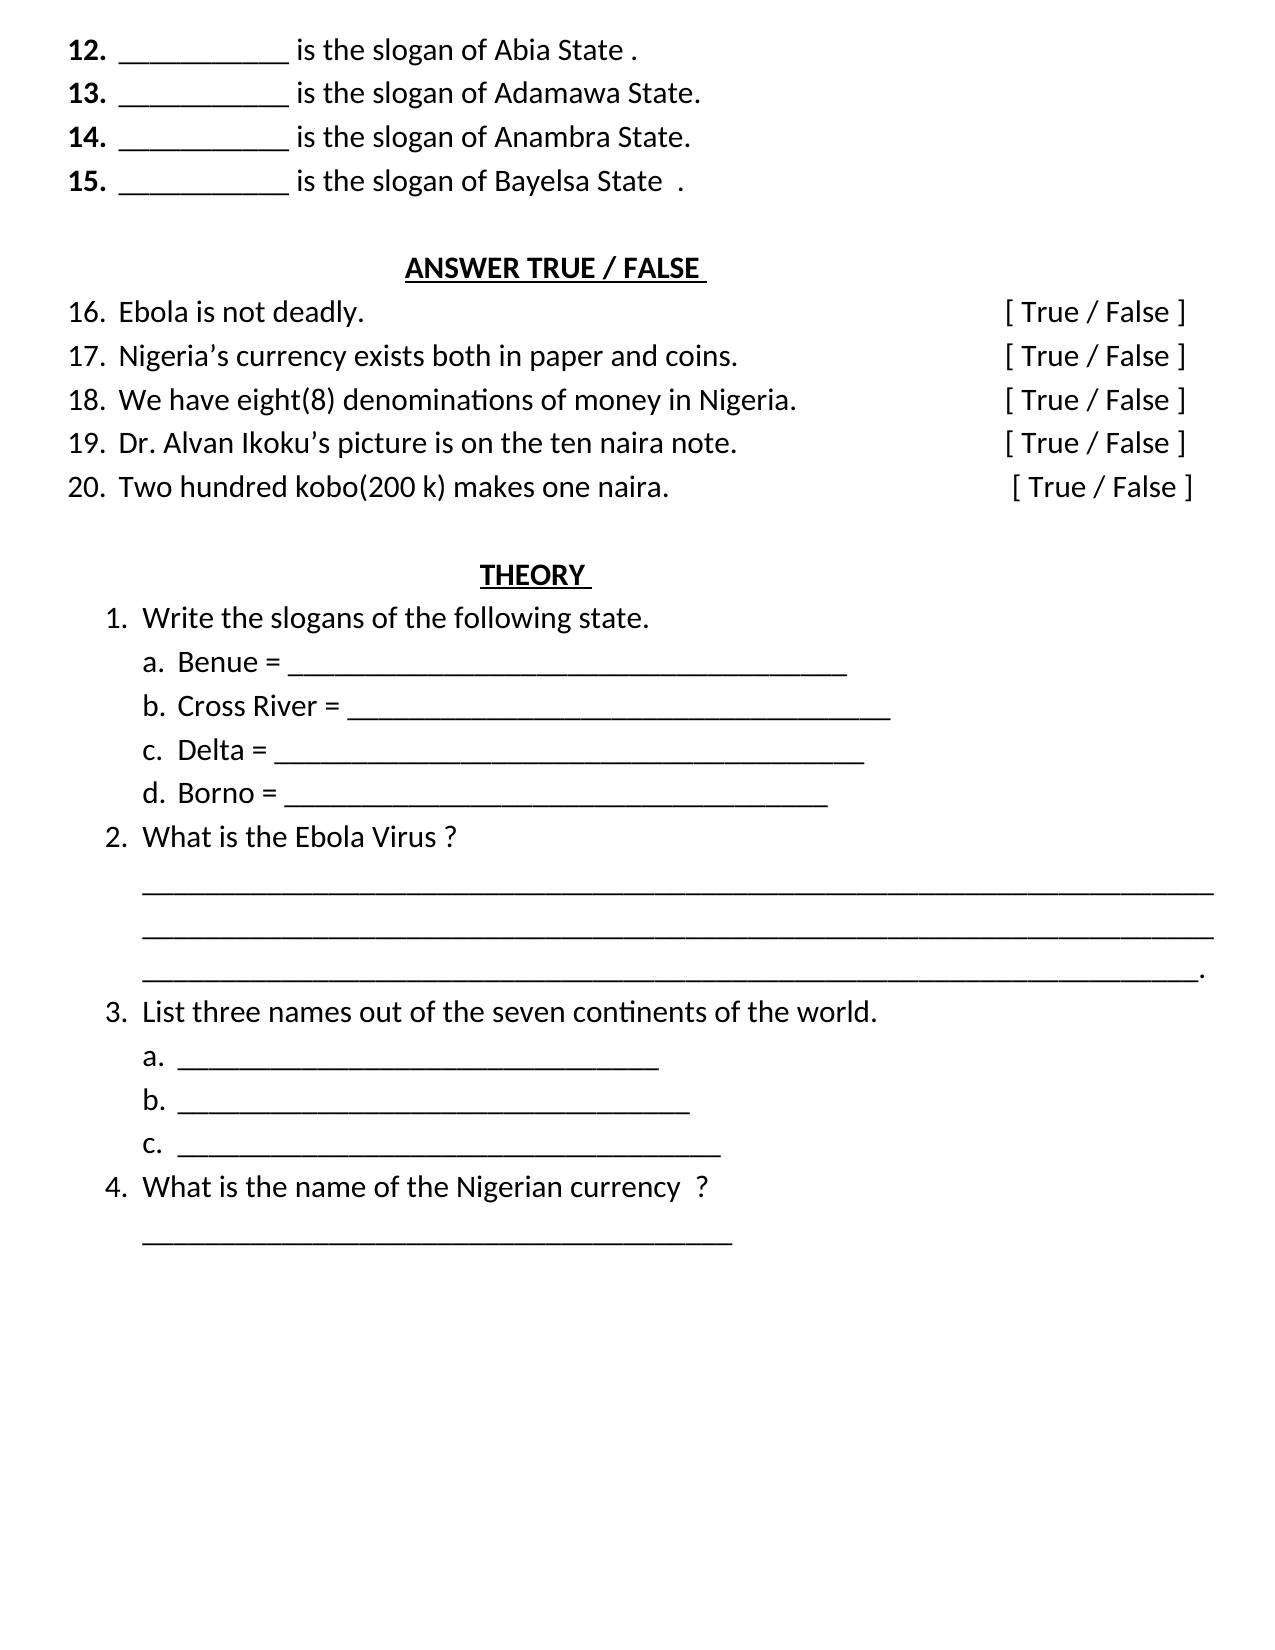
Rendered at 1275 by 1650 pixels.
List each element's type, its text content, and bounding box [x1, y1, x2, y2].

list ___________ is the slogan of Bayelsa State . [67, 161, 1226, 199]
list Cross River = ___________________________________ [142, 686, 1226, 724]
list List three names out of the seven continents of the world. [104, 992, 1226, 1030]
list Nigeria’s currency exists both in paper and coins. [ True / False ] [67, 336, 1226, 374]
list ___________________________________ [142, 1123, 1226, 1161]
list Benue = ____________________________________ [142, 642, 1226, 680]
list Dr. Alvan Ikoku’s picture is on the ten naira note. [ True / False ] [67, 423, 1226, 461]
list Ebola is not deadly. [ True / False ] [67, 292, 1226, 330]
list _______________________________ [142, 1036, 1226, 1074]
list ANSWER TRUE / FALSE [104, 248, 1226, 286]
list Delta = ______________________________________ [142, 729, 1226, 768]
list ___________ is the slogan of Adamawa State. [67, 73, 1226, 111]
list We have eight(8) denominations of money in Nigeria. [ True / False ] [67, 379, 1226, 418]
list ___________ is the slogan of Abia State . [67, 29, 1226, 68]
list Write the slogans of the following state. [104, 598, 1226, 636]
list Borno = ___________________________________ [142, 773, 1226, 811]
list Two hundred kobo(200 k) makes one naira. [ True / False ] [67, 467, 1226, 505]
list THEORY [104, 554, 1226, 593]
list ______________________________________________________________________________________________________________________________________________________________________________________________________________. [142, 861, 1226, 986]
list ______________________________________ [142, 1211, 1226, 1249]
list What is the Ebola Virus ? [104, 817, 1226, 855]
list _________________________________ [142, 1079, 1226, 1118]
list What is the name of the Nigerian currency ? [104, 1167, 1226, 1205]
list ___________ is the slogan of Anambra State. [67, 117, 1226, 155]
